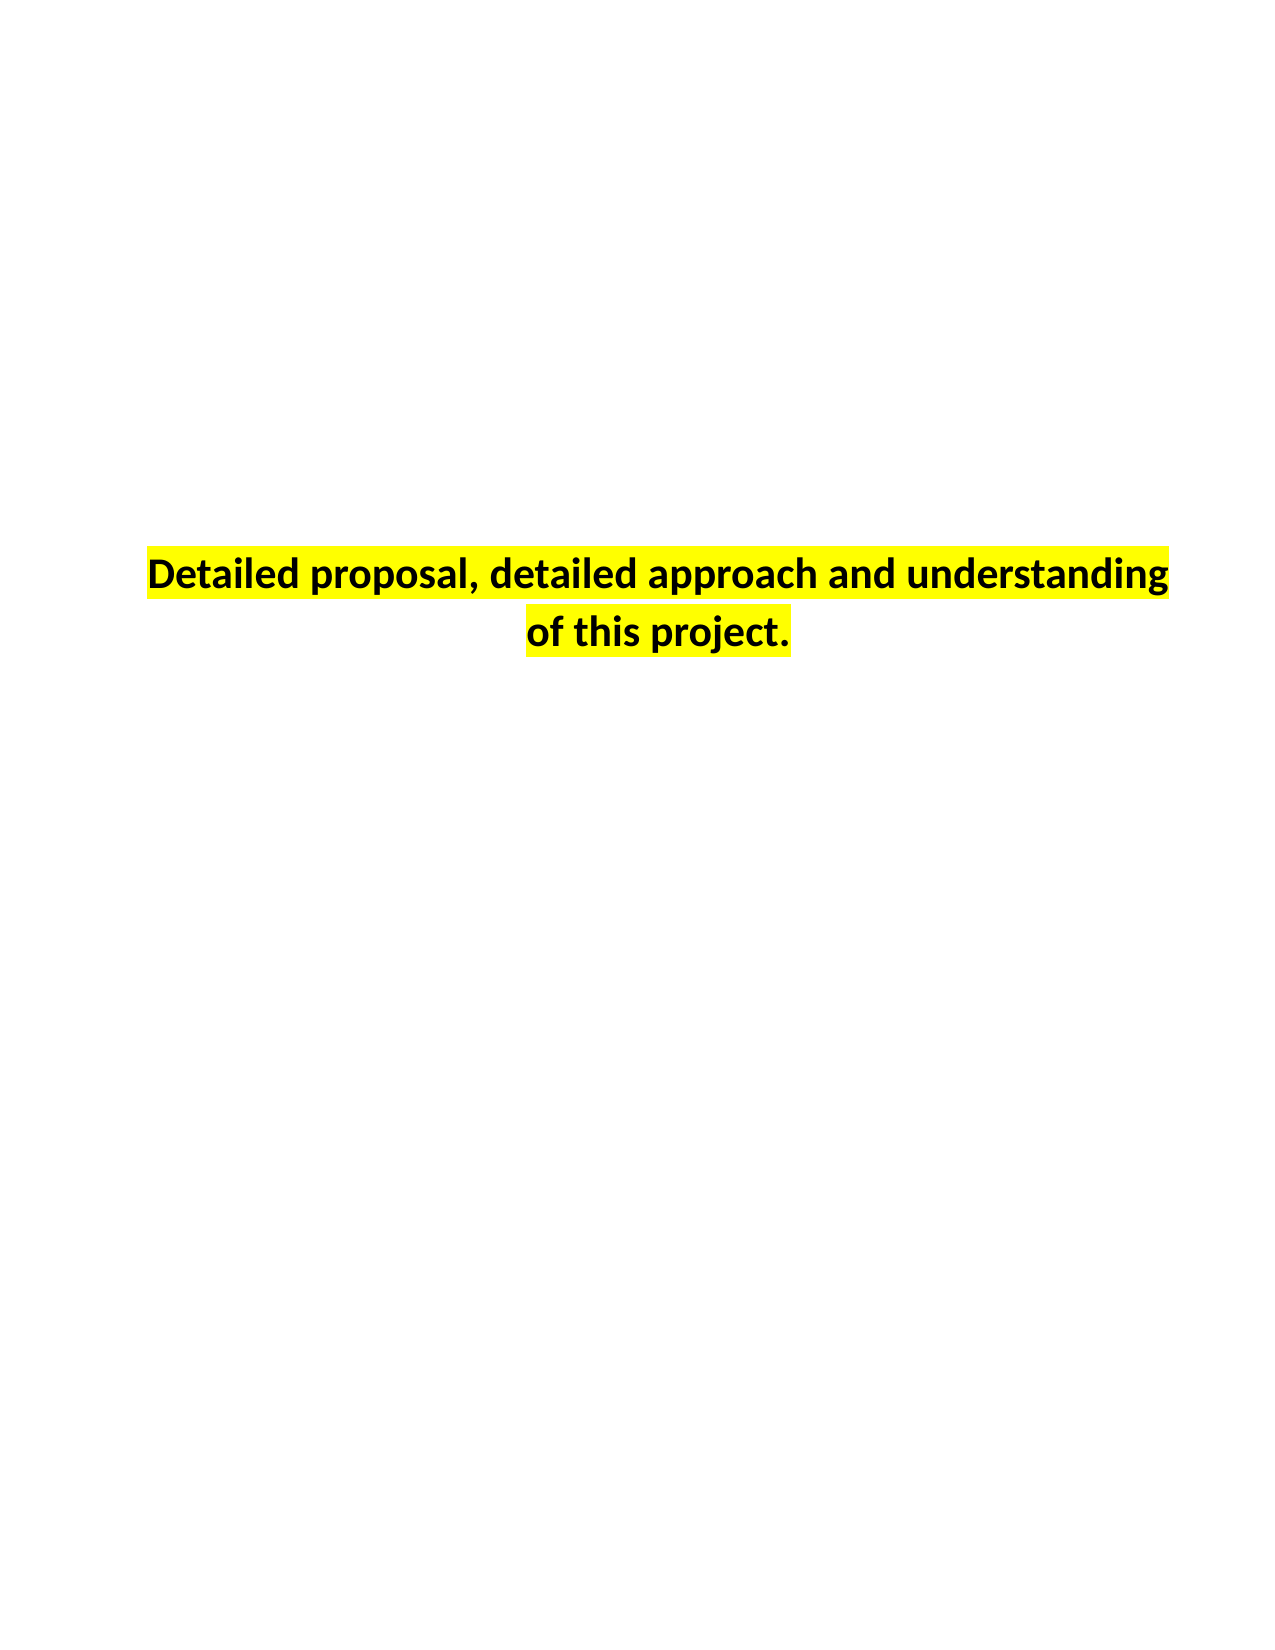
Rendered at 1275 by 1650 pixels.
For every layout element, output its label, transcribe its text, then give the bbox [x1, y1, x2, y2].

text Detailed proposal, detailed approach and understanding of this project. [139, 142, 1177, 657]
